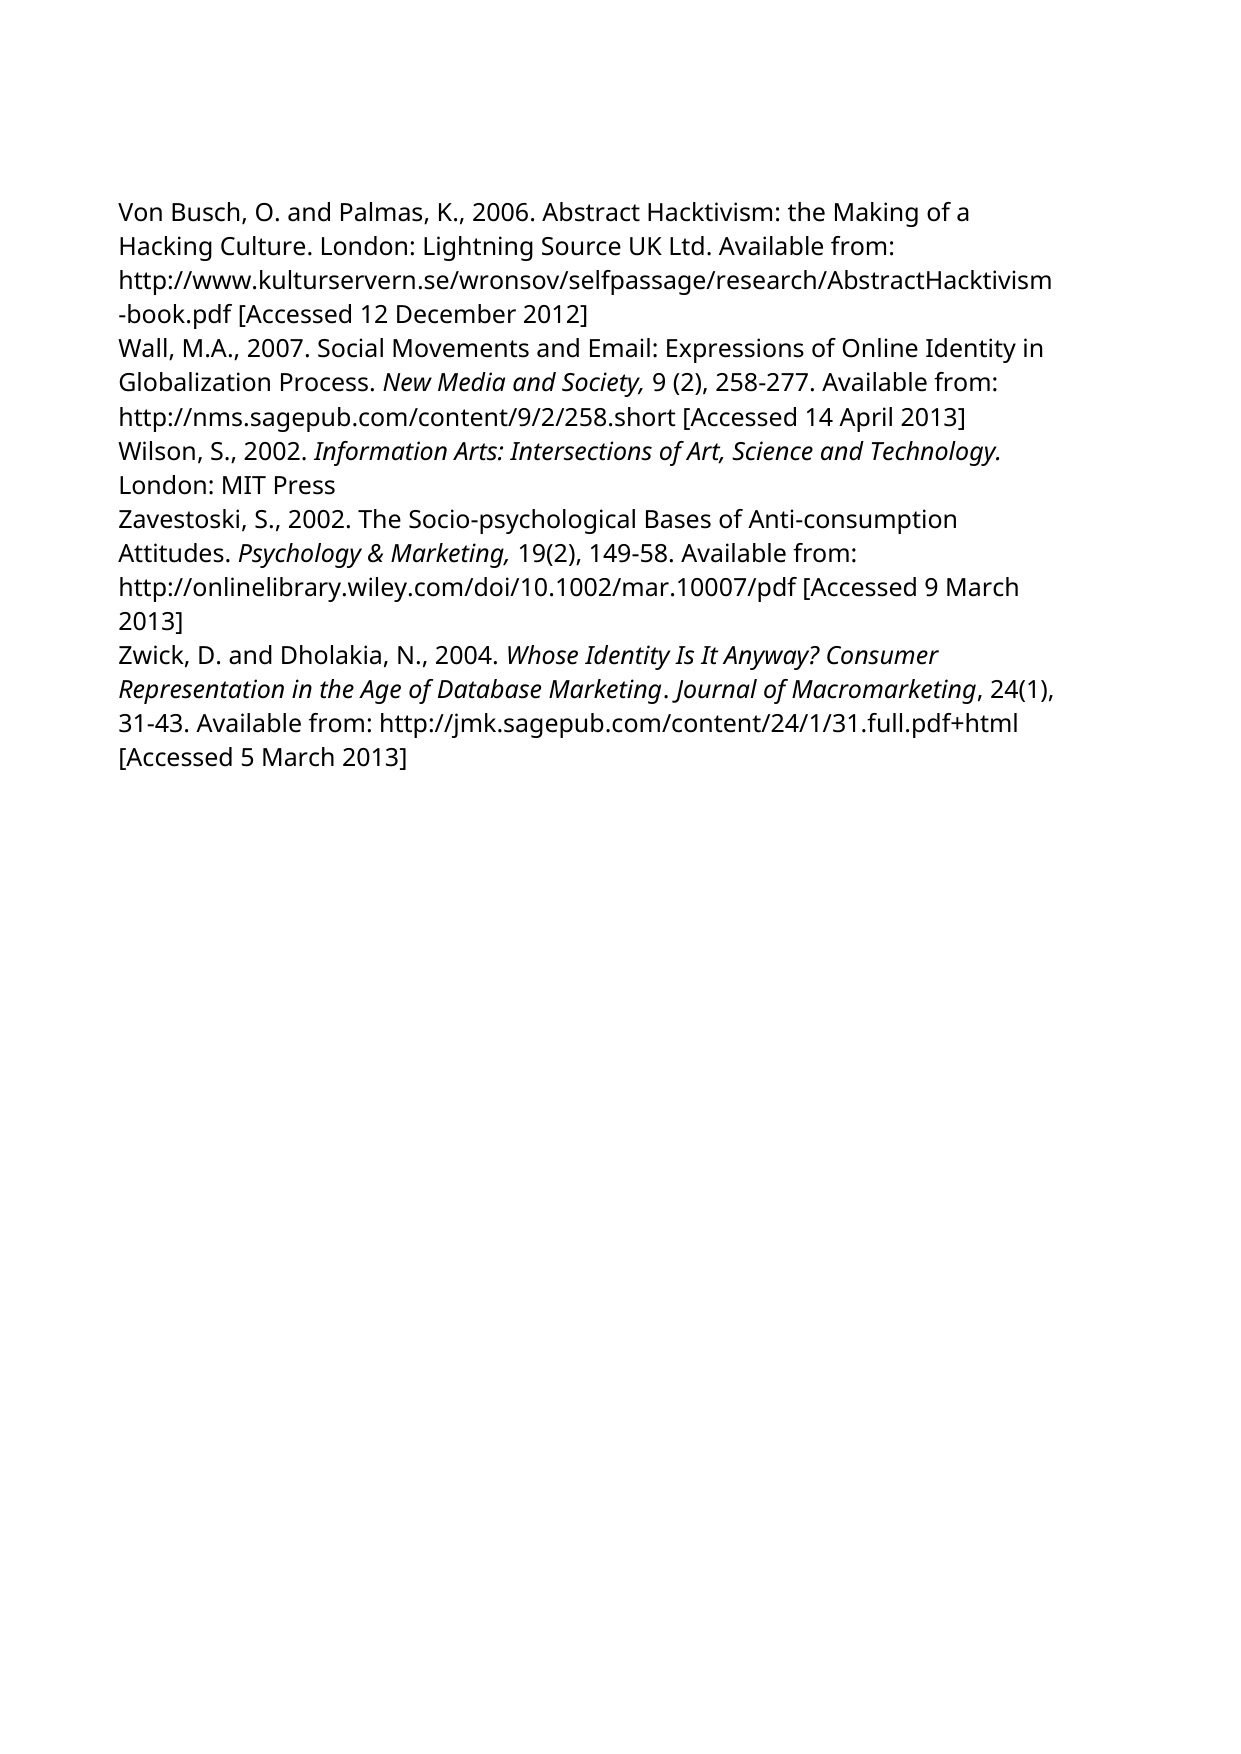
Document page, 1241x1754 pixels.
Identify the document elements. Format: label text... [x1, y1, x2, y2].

text Zwick, D. and Dholakia, N., 2004. Whose Identity Is It Anyway? Consumer Representation in the Age of Database Marketing. Journal of Macromarketing, 24(1), 31-43. Available from: http://jmk.sagepub.com/content/24/1/31.full.pdf+html [Accessed 5 March 2013] [118, 638, 1058, 774]
text Von Busch, O. and Palmas, K., 2006. Abstract Hacktivism: the Making of a Hacking Culture. London: Lightning Source UK Ltd. Available from: http://www.kulturservern.se/wronsov/selfpassage/research/AbstractHacktivism-book.pdf [Accessed 12 December 2012] [118, 195, 1058, 331]
text Wilson, S., 2002. Information Arts: Intersections of Art, Science and Technology. London: MIT Press [118, 433, 1058, 501]
text Zavestoski, S., 2002. The Socio-psychological Bases of Anti-consumption Attitudes. Psychology & Marketing, 19(2), 149-58. Available from: http://onlinelibrary.wiley.com/doi/10.1002/mar.10007/pdf [Accessed 9 March 2013] [118, 501, 1058, 638]
text Wall, M.A., 2007. Social Movements and Email: Expressions of Online Identity in Globalization Process. New Media and Society, 9 (2), 258-277. Available from: http://nms.sagepub.com/content/9/2/258.short [Accessed 14 April 2013] [118, 331, 1058, 433]
